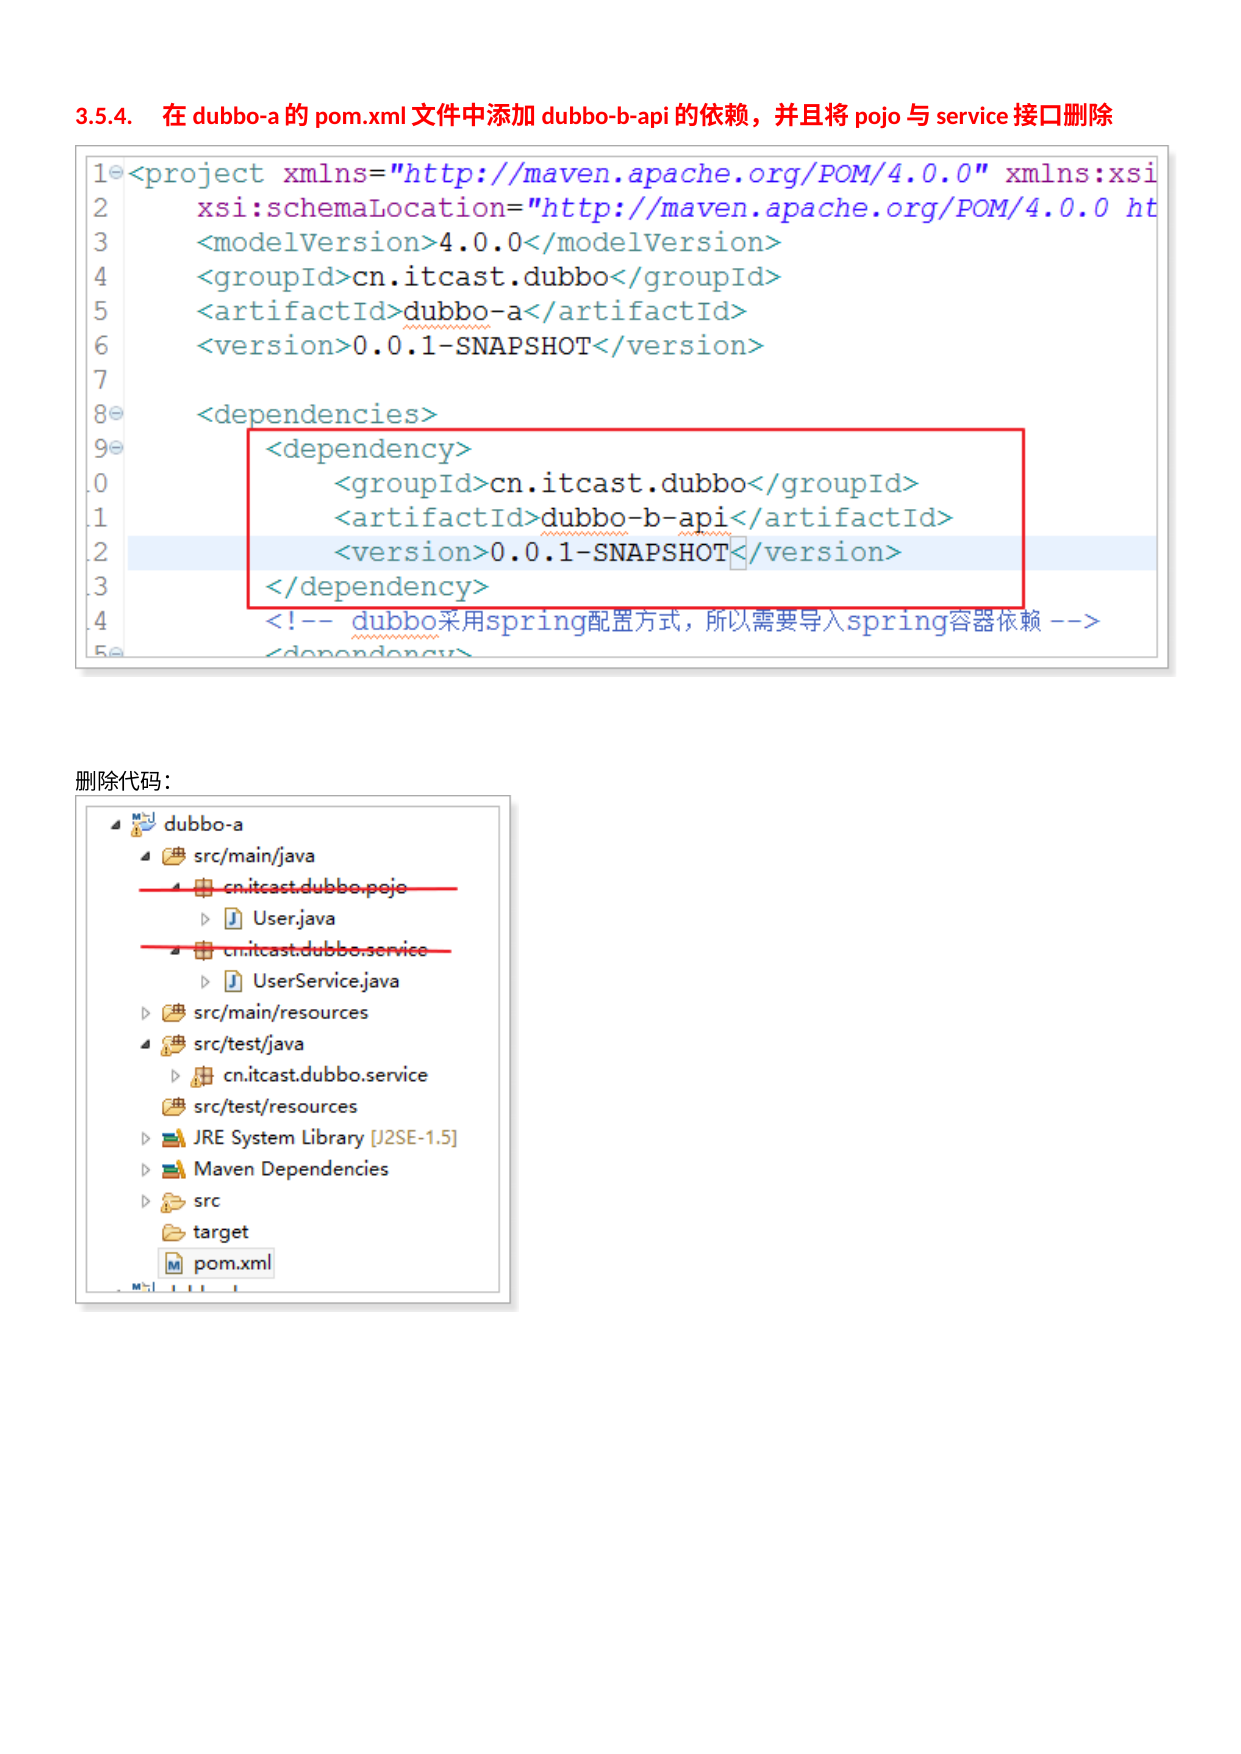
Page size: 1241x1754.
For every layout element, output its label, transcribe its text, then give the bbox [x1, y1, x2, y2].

subtitle 在dubbo-a的pom.xml文件中添加dubbo-b-api的依赖，并且将pojo与service接口删除 [75, 81, 1165, 145]
picture [75, 145, 1177, 677]
text 删除代码： [75, 763, 1165, 796]
picture [75, 795, 519, 1312]
